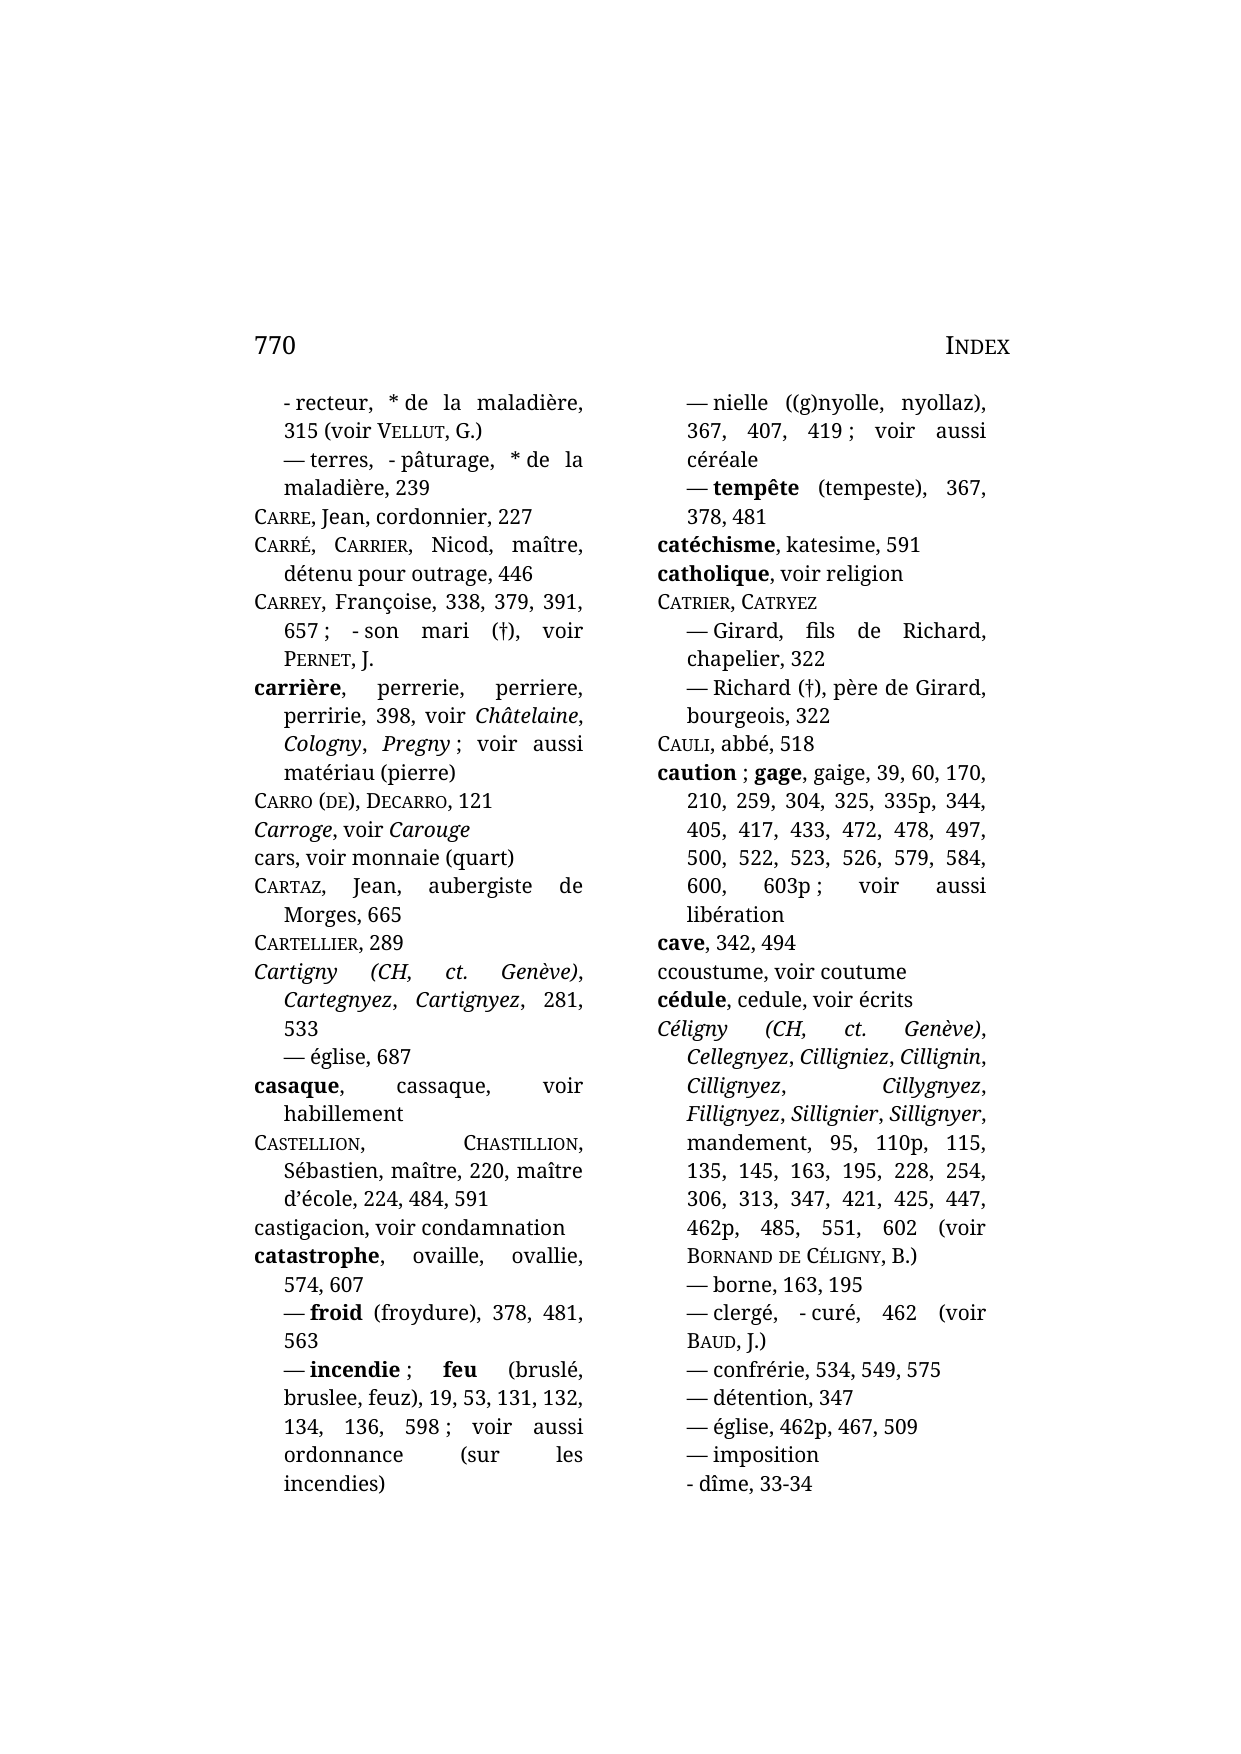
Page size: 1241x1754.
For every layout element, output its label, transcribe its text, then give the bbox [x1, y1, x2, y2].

text — incendie ; feu (bruslé, bruslee, feuz), 19, 53, 131, 132, 134, 136, 598 ; voir aussi ordonnance (sur les incendies) [283, 1355, 583, 1497]
text Carrey, Françoise, 338, 379, 391, 657 ; - son mari (†), voir Pernet, J. [254, 587, 583, 673]
text catholique, voir religion [657, 559, 986, 587]
text catastrophe, ovaille, ovallie, 574, 607 [254, 1241, 583, 1298]
text carrière, perrerie, perriere, perririe, 398, voir Châtelaine, Cologny, Pregny ; voir aussi matériau (pierre) [254, 673, 583, 786]
text casaque, cassaque, voir habillement [254, 1071, 583, 1128]
text Céligny (CH, ct. Genève), Cellegnyez, Cilligniez, Cillignin, Cillignyez, Cillygnyez, Fillignyez, Sillignier, Sillignyer, mandement, 95, 110p, 115, 135, 145, 163, 195, 228, 254, 306, 313, 347, 421, 425, 447, 462p, 485, 551, 602 (voir Bornand de Céligny, B.) [657, 1014, 986, 1270]
text Cauli, abbé, 518 [657, 729, 986, 758]
text — Richard (†), père de Girard, bourgeois, 322 [687, 673, 986, 729]
text Carroge, voir Carouge [254, 815, 583, 843]
text Cartigny (CH, ct. Genève), Cartegnyez, Cartignyez, 281, 533 [254, 957, 583, 1042]
text caution ; gage, gaige, 39, 60, 170, 210, 259, 304, 325, 335p, 344, 405, 417, 433, 472, 478, 497, 500, 522, 523, 526, 579, 584, 600, 603p ; voir aussi libération [657, 758, 986, 928]
text — froid (froydure), 378, 481, 563 [283, 1298, 583, 1355]
text Cartellier, 289 [254, 928, 583, 957]
text Castellion, Chastillion, Sébastien, maître, 220, maître d’école, 224, 484, 591 [254, 1128, 583, 1213]
text ccoustume, voir coutume [657, 957, 986, 985]
text — détention, 347 [687, 1383, 986, 1412]
text Carro (de), Decarro, 121 [254, 786, 583, 815]
text Carré, Carrier, Nicod, maître, détenu pour outrage, 446 [254, 530, 583, 587]
text cars, voir monnaie (quart) [254, 843, 583, 872]
text Catrier, Catryez [657, 587, 986, 616]
text — église, 462p, 467, 509 [687, 1412, 986, 1440]
text catéchisme, katesime, 591 [657, 530, 986, 559]
text Cartaz, Jean, aubergiste de Morges, 665 [254, 872, 583, 928]
text — terres, - pâturage, * de la maladière, 239 [283, 445, 583, 502]
text — Girard, fils de Richard, chapelier, 322 [687, 616, 986, 673]
text - recteur, * de la maladière, 315 (voir Vellut, G.) [283, 388, 583, 445]
text cédule, cedule, voir écrits [657, 985, 986, 1014]
text — imposition [687, 1440, 986, 1469]
text — confrérie, 534, 549, 575 [687, 1355, 986, 1383]
text - dîme, 33-34 [687, 1469, 986, 1497]
text — borne, 163, 195 [687, 1270, 986, 1298]
text castigacion, voir condamnation [254, 1213, 583, 1241]
text Carre, Jean, cordonnier, 227 [254, 502, 583, 530]
text — nielle ((g)nyolle, nyollaz), 367, 407, 419 ; voir aussi céréale [687, 388, 986, 473]
text — église, 687 [283, 1042, 583, 1071]
text — clergé, - curé, 462 (voir Baud, J.) [687, 1298, 986, 1355]
text cave, 342, 494 [657, 928, 986, 957]
text — tempête (tempeste), 367, 378, 481 [687, 473, 986, 530]
